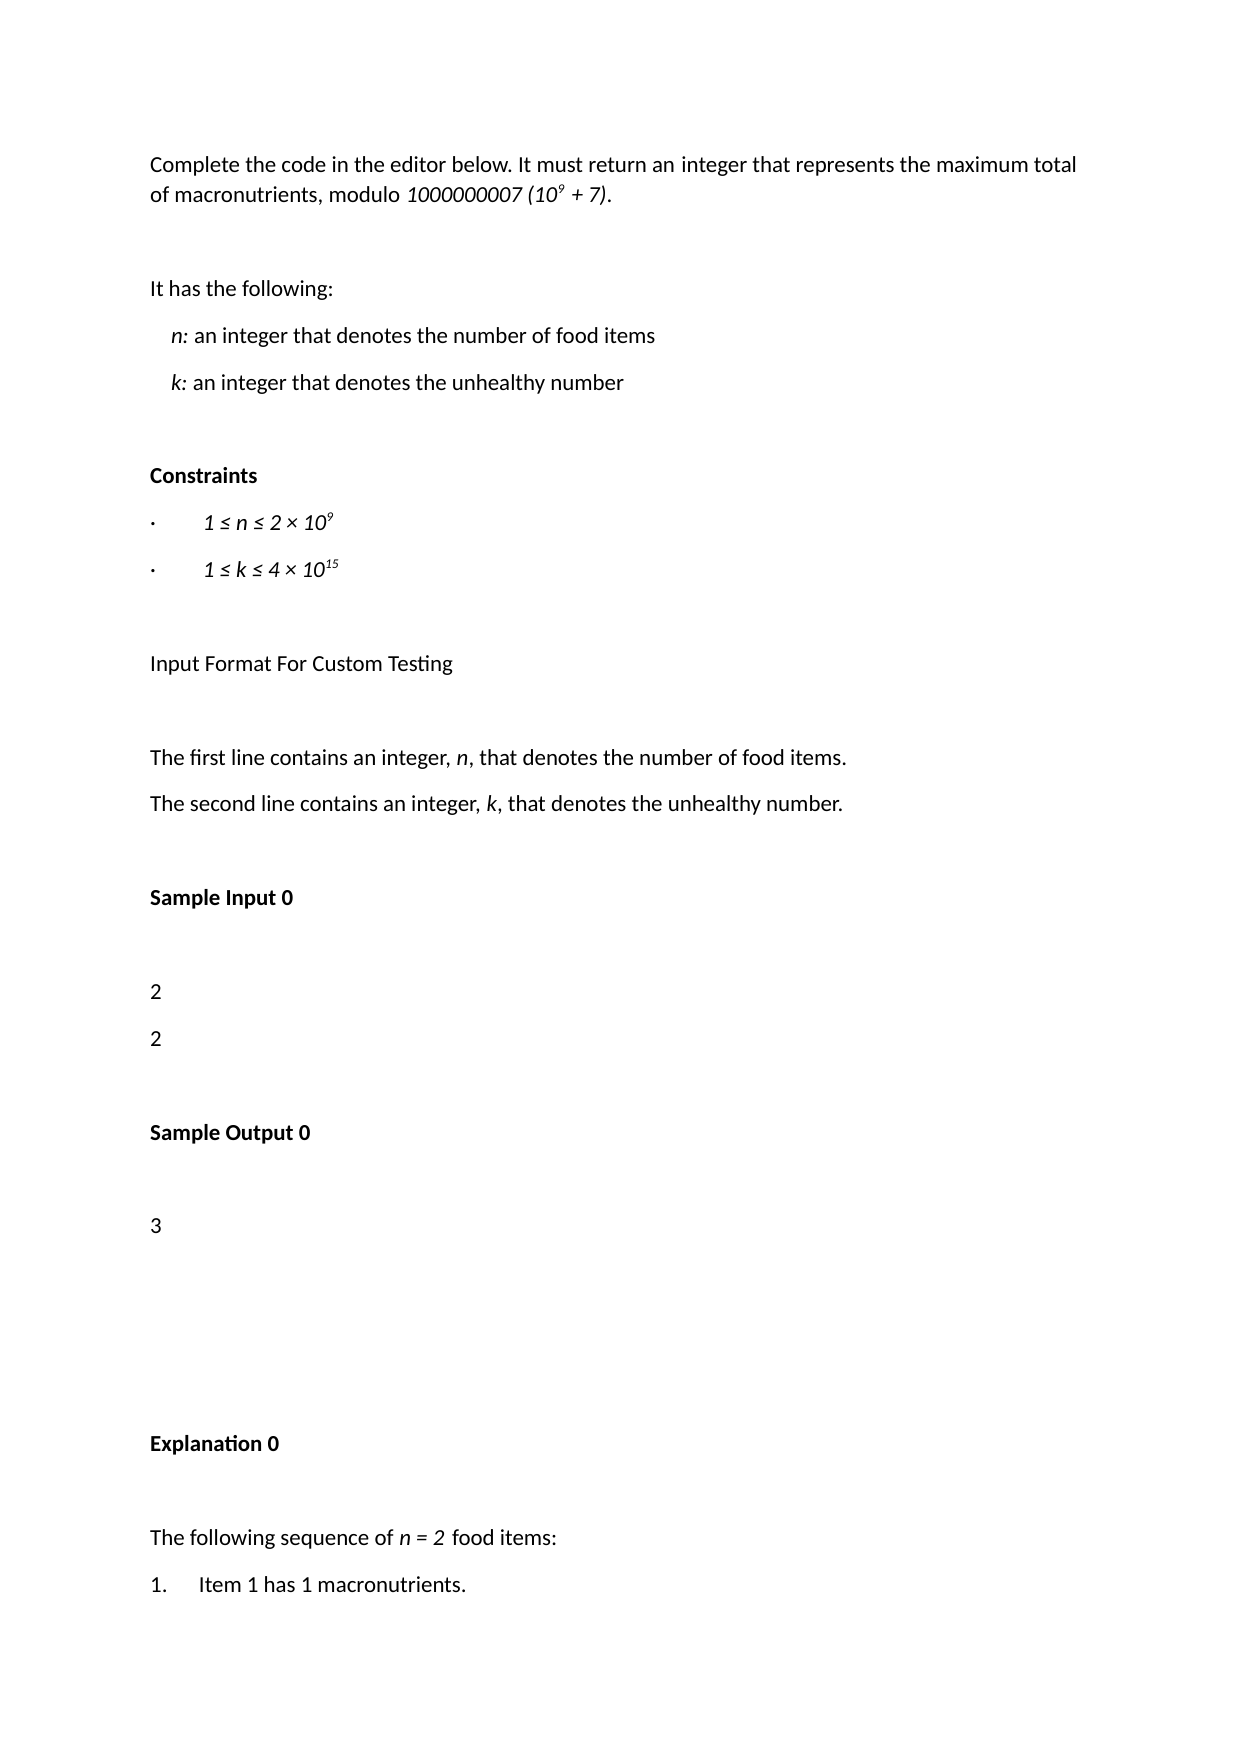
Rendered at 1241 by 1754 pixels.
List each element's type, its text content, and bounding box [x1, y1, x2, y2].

text Constraints [150, 461, 1090, 489]
text The second line contains an integer, k, that denotes the unhealthy number. [150, 789, 1090, 818]
text k: an integer that denotes the unhealthy number [150, 368, 1090, 396]
text 3 [150, 1211, 1090, 1239]
text It has the following: [150, 274, 1090, 302]
text Sample Output 0 [150, 1118, 1090, 1146]
text The following sequence of n = 2 food items: [150, 1523, 1090, 1551]
text n: an integer that denotes the number of food items [150, 321, 1090, 349]
text · 1 ≤ n ≤ 2 × 109 [150, 508, 1090, 536]
text Explanation 0 [150, 1429, 1090, 1457]
text 1. Item 1 has 1 macronutrients. [150, 1570, 1090, 1598]
text Input Format For Custom Testing [150, 649, 1090, 677]
text · 1 ≤ k ≤ 4 × 1015 [150, 555, 1090, 583]
text Sample Input 0 [150, 883, 1090, 911]
text 2 [150, 1024, 1090, 1052]
text 2 [150, 977, 1090, 1005]
text The first line contains an integer, n, that denotes the number of food items. [150, 743, 1090, 771]
text Complete the code in the editor below. It must return an integer that represents the maximum total of macronutrients, modulo 1000000007 (109 + 7). [150, 150, 1090, 208]
